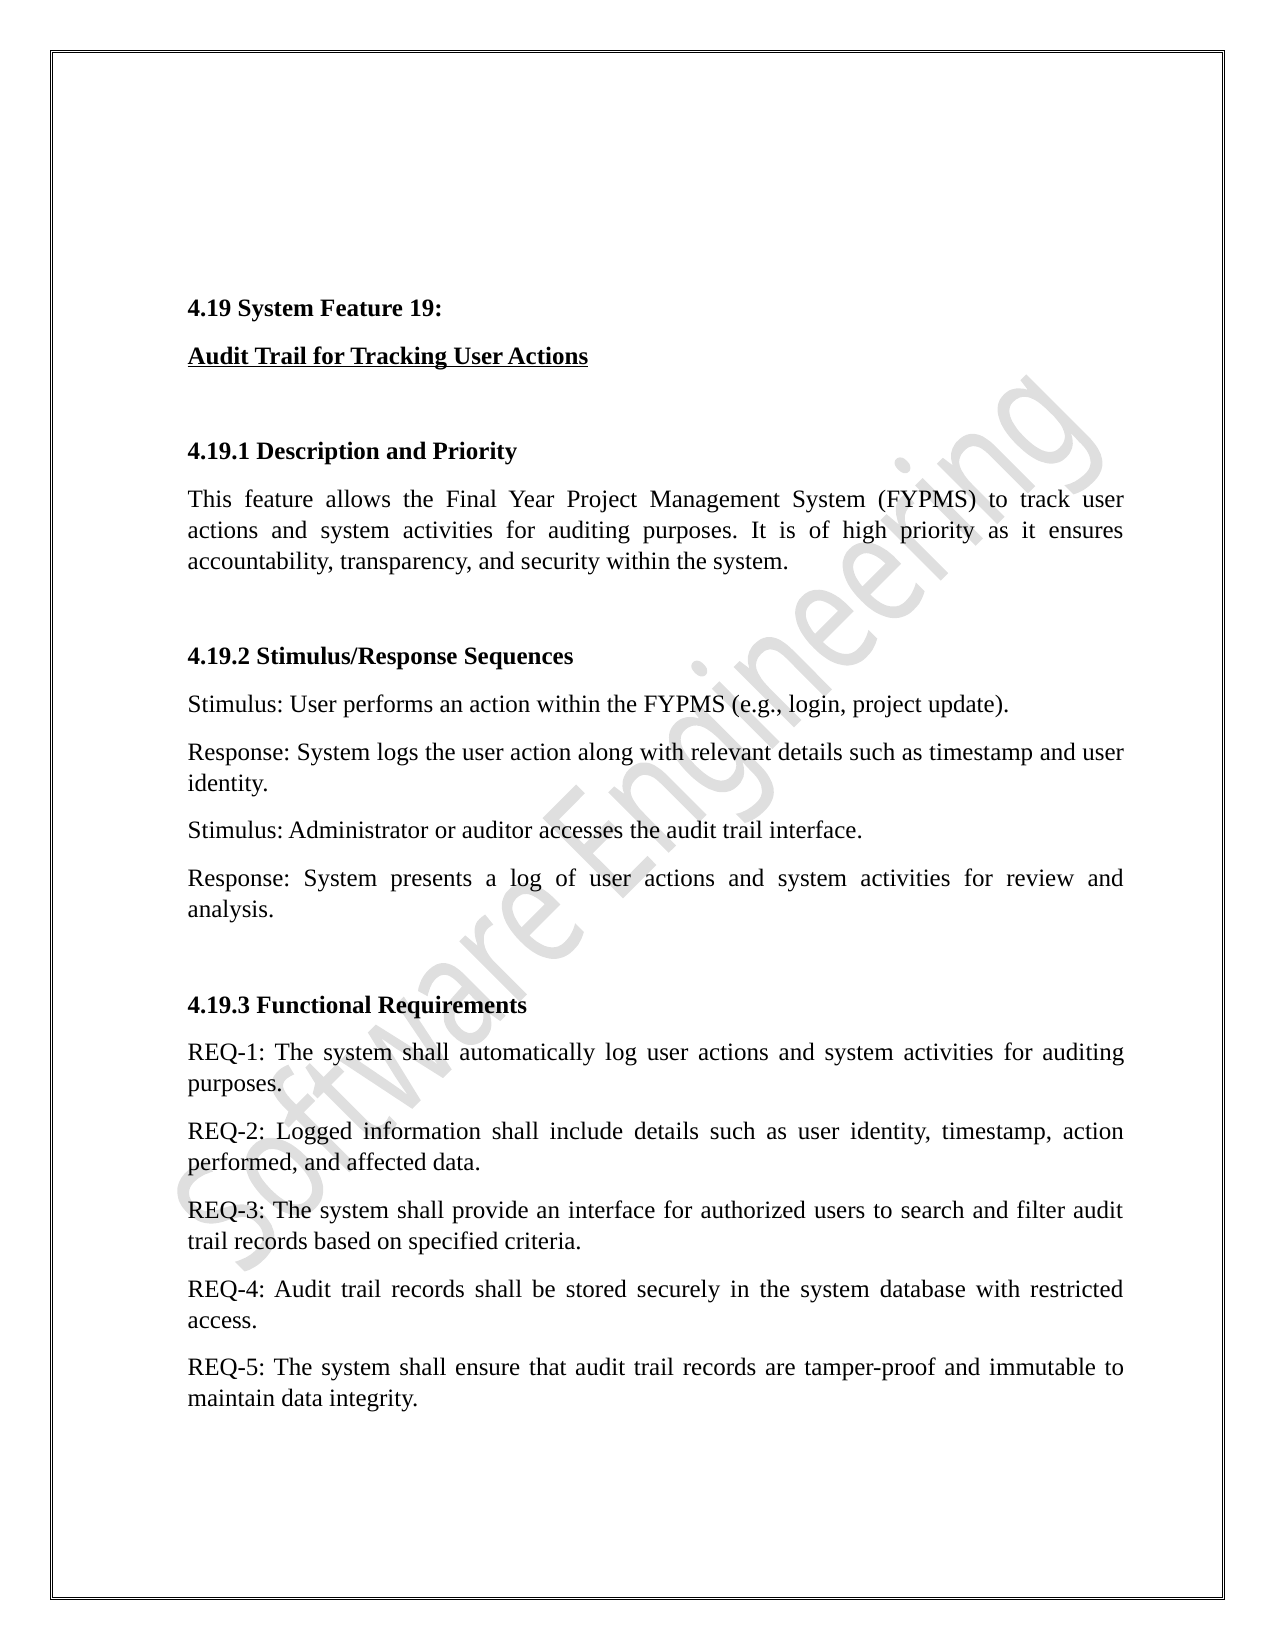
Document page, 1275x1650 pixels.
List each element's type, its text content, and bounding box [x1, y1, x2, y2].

text 4.19.3 Functional Requirements [187, 990, 1125, 1018]
text REQ-5: The system shall ensure that audit trail records are tamper-proof and immutable to maintain data integrity. [187, 1352, 1125, 1412]
text Response: System presents a log of user actions and system activities for review and analysis. [187, 863, 1125, 923]
text 4.19 System Feature 19: [187, 293, 1125, 322]
text 4.19.1 Description and Priority [187, 436, 1125, 465]
text This feature allows the Final Year Project Management System (FYPMS) to track user actions and system activities for auditing purposes. It is of high priority as it ensures accountability, transparency, and security within the system. [187, 484, 1125, 575]
text Stimulus: Administrator or auditor accesses the audit trail interface. [187, 816, 1125, 844]
text 4.19.2 Stimulus/Response Sequences [187, 641, 1125, 670]
text Response: System logs the user action along with relevant details such as timestamp and user identity. [187, 737, 1125, 797]
text REQ-2: Logged information shall include details such as user identity, timestamp, action performed, and affected data. [187, 1116, 1125, 1176]
text REQ-3: The system shall provide an interface for authorized users to search and filter audit trail records based on specified criteria. [187, 1195, 1125, 1255]
text REQ-1: The system shall automatically log user actions and system activities for auditing purposes. [187, 1037, 1125, 1097]
text Stimulus: User performs an action within the FYPMS (e.g., login, project update). [187, 689, 1125, 718]
text REQ-4: Audit trail records shall be stored securely in the system database with restricted access. [187, 1274, 1125, 1333]
text Audit Trail for Tracking User Actions [187, 341, 1125, 369]
